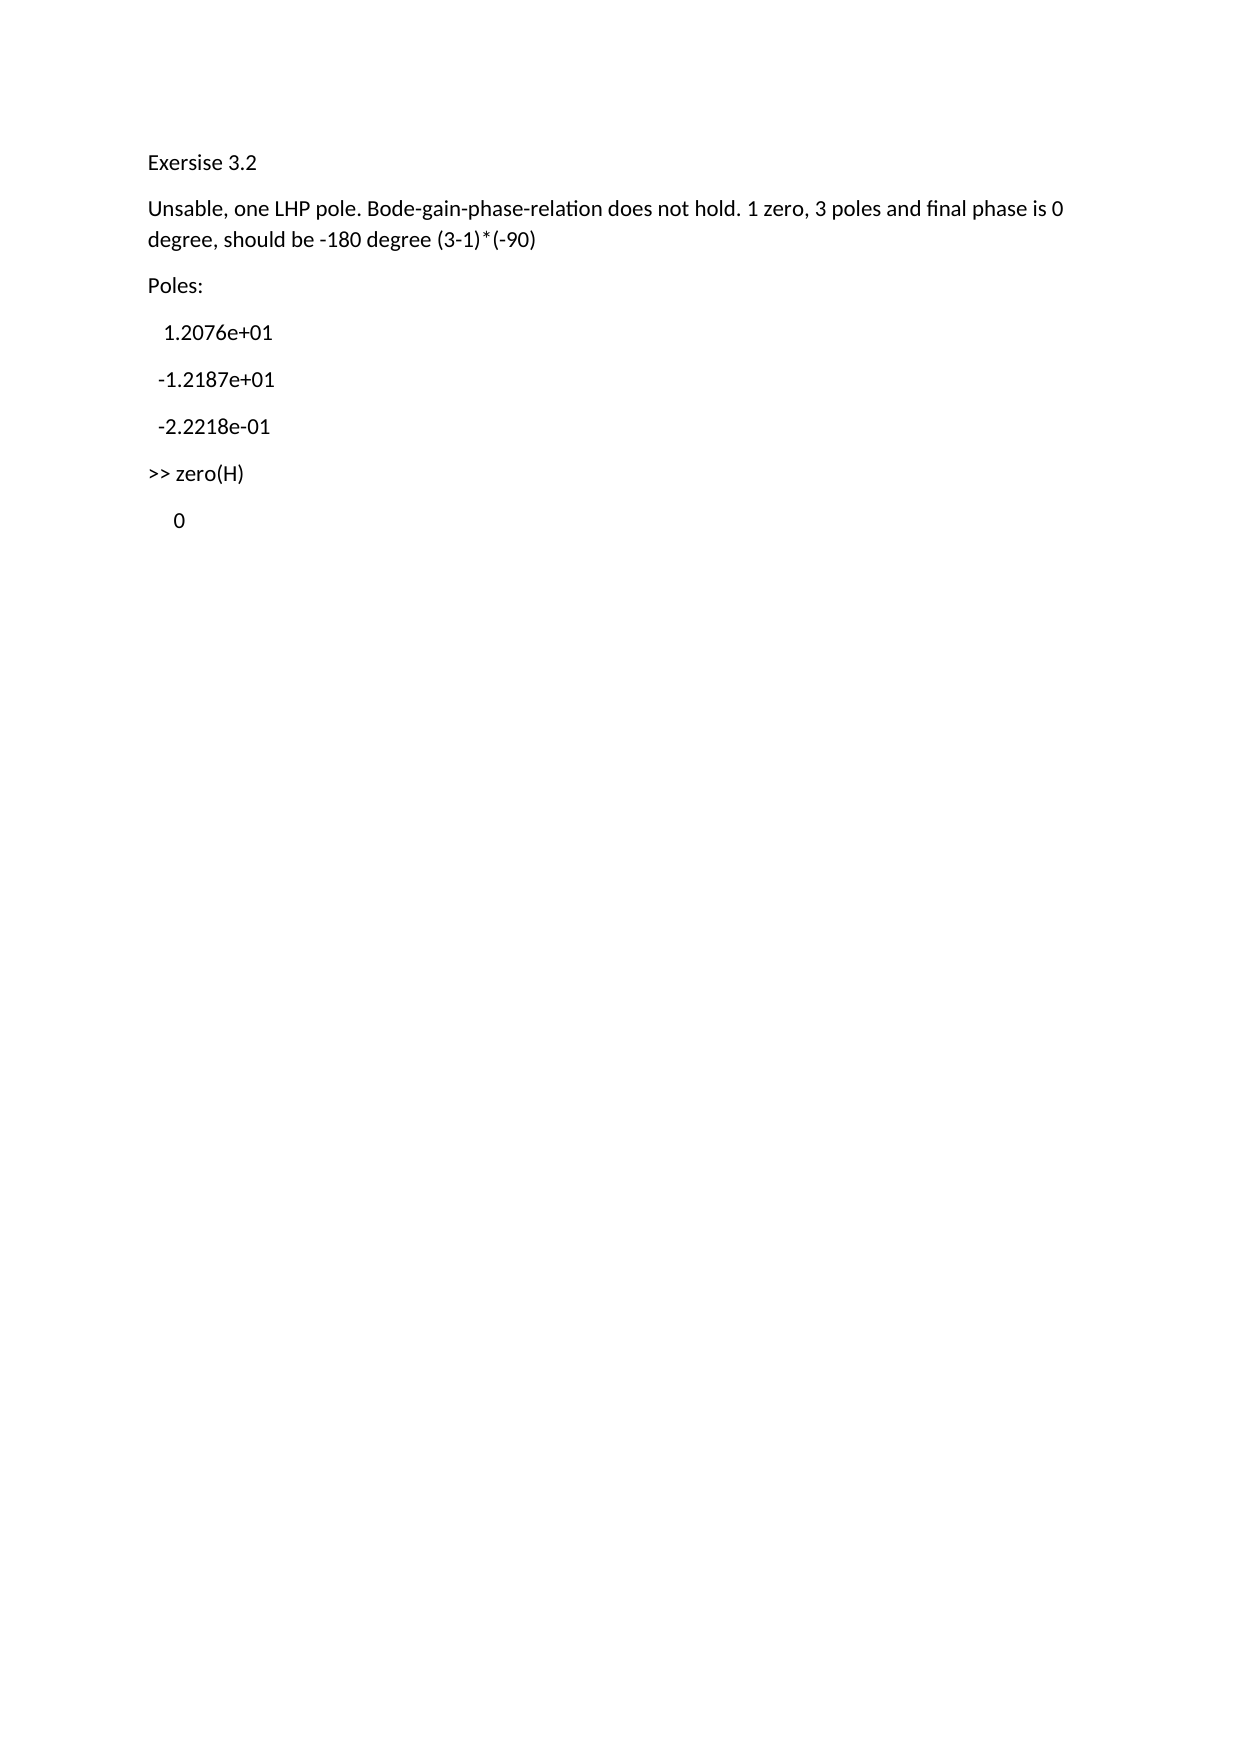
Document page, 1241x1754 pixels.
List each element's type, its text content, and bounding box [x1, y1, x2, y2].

text 0 [148, 506, 1093, 534]
text >> zero(H) [148, 459, 1093, 487]
text Exersise 3.2 [148, 148, 1093, 176]
text Unsable, one LHP pole. Bode-gain-phase-relation does not hold. 1 zero, 3 poles and final phase is 0 degree, should be -180 degree (3-1)*(-90) [148, 194, 1093, 253]
text -1.2187e+01 [148, 365, 1093, 393]
text Poles: [148, 272, 1093, 299]
text -2.2218e-01 [148, 412, 1093, 440]
text 1.2076e+01 [148, 318, 1093, 346]
